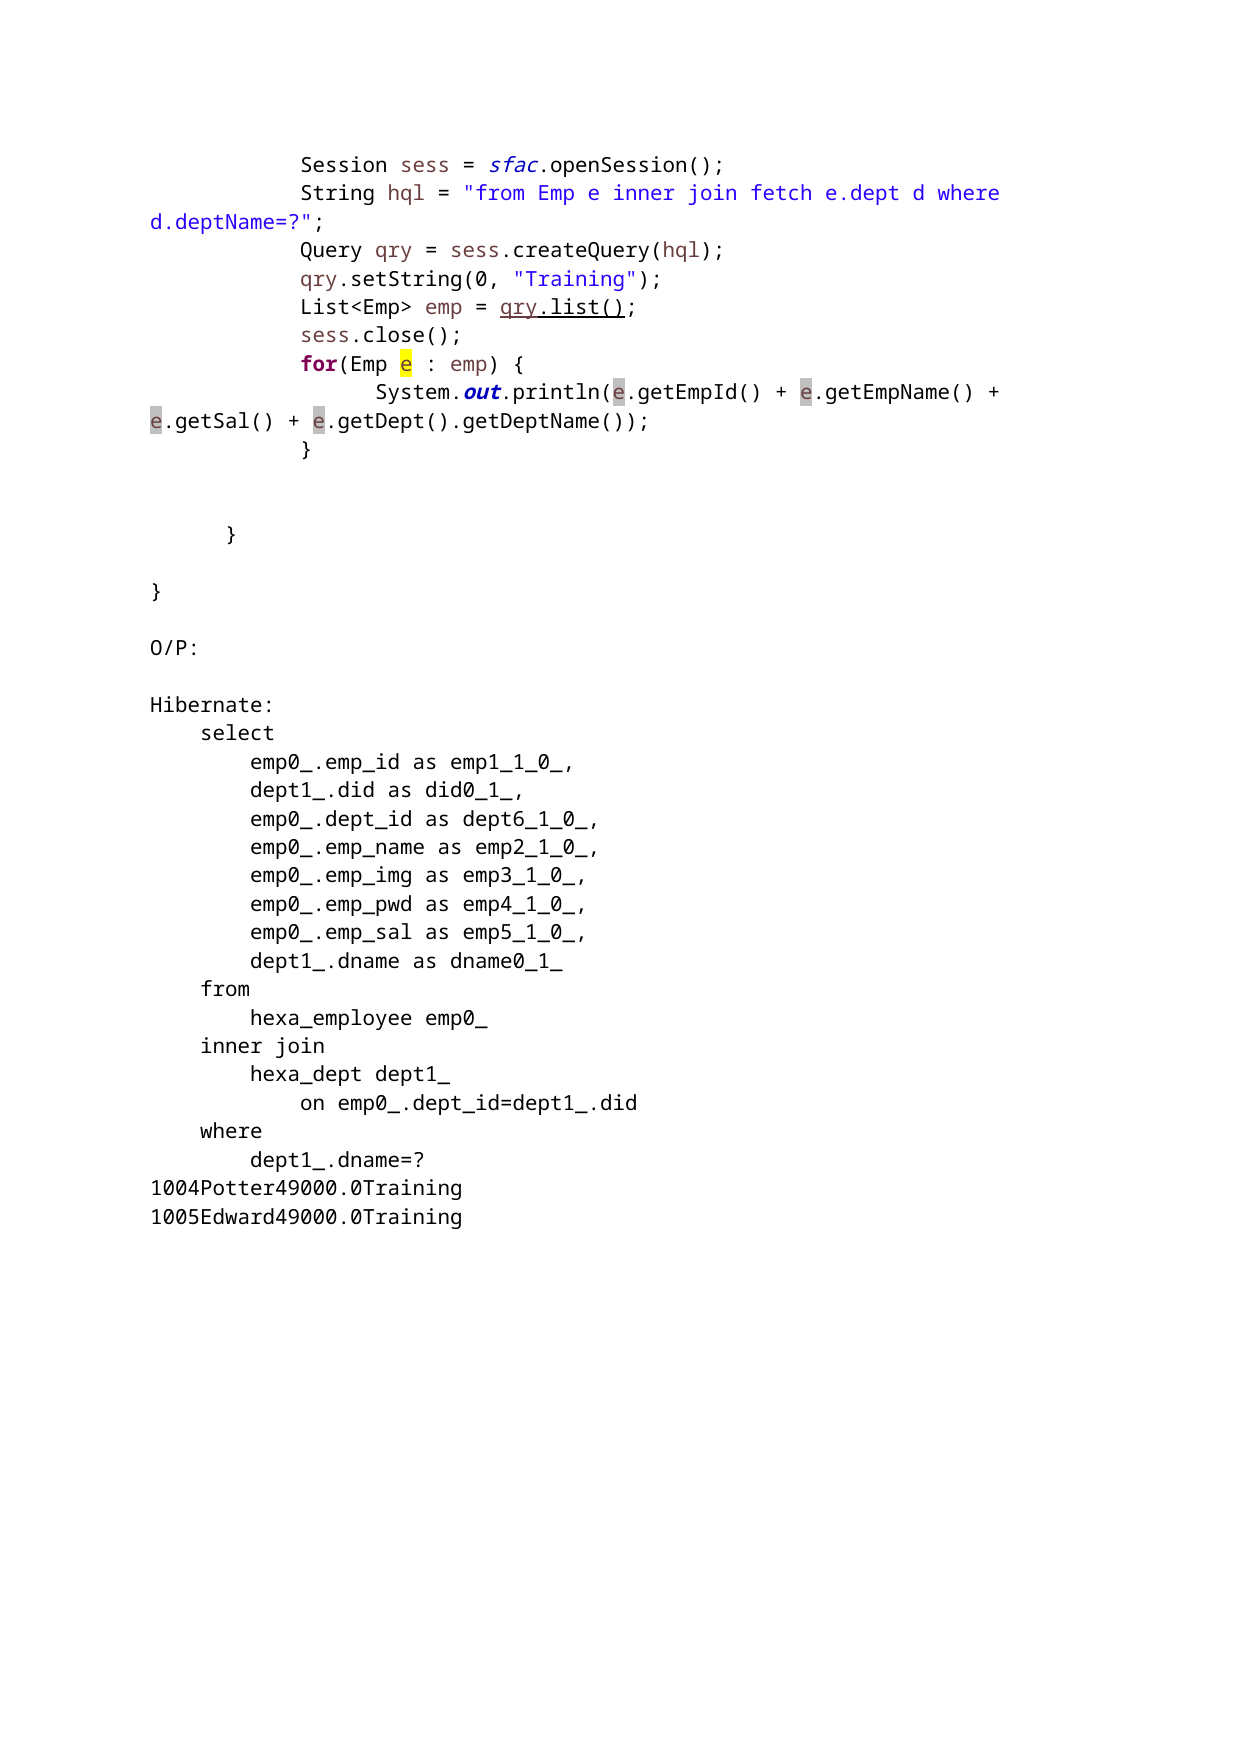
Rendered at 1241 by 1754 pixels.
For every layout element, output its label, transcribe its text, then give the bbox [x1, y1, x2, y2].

text for(Emp e : emp) { [150, 349, 400, 377]
text } [150, 519, 1090, 548]
text Query qry = sess.createQuery(hql); [150, 235, 1090, 264]
text inner join [150, 1031, 1090, 1059]
text emp0_.dept_id as dept6_1_0_, [150, 804, 1090, 832]
text hexa_employee emp0_ [150, 1003, 1090, 1031]
text hexa_dept dept1_ [150, 1059, 1090, 1088]
text System.out.println(e.getEmpId() + e.getEmpName() + e.getSal() + e.getDept().getDeptName()); [150, 377, 1090, 434]
text qry.setString(0, "Training"); [150, 264, 1090, 292]
text 1004Potter49000.0Training [150, 1173, 1090, 1202]
text select [150, 718, 1090, 747]
text emp0_.emp_img as emp3_1_0_, [150, 861, 1090, 889]
text for(Emp e : emp) { [412, 349, 1090, 377]
text dept1_.dname=? [150, 1145, 1090, 1173]
text List<Emp> emp = qry.list(); [150, 292, 1090, 321]
text where [150, 1116, 1090, 1145]
text O/P: [150, 633, 1090, 661]
text } [150, 576, 1090, 604]
text emp0_.emp_pwd as emp4_1_0_, [150, 889, 1090, 917]
text Hibernate: [150, 690, 1090, 718]
text emp0_.emp_id as emp1_1_0_, [150, 747, 1090, 775]
text 1005Edward49000.0Training [150, 1202, 1090, 1230]
text Session sess = sfac.openSession(); [150, 150, 1090, 178]
text sess.close(); [150, 321, 1090, 349]
text from [150, 974, 1090, 1003]
text emp0_.emp_name as emp2_1_0_, [150, 832, 1090, 861]
text dept1_.dname as dname0_1_ [150, 946, 1090, 974]
text emp0_.emp_sal as emp5_1_0_, [150, 917, 1090, 946]
text String hql = "from Emp e inner join fetch e.dept d where d.deptName=?"; [150, 178, 1090, 235]
text dept1_.did as did0_1_, [150, 775, 1090, 804]
text } [150, 434, 1090, 463]
text on emp0_.dept_id=dept1_.did [150, 1088, 1090, 1116]
